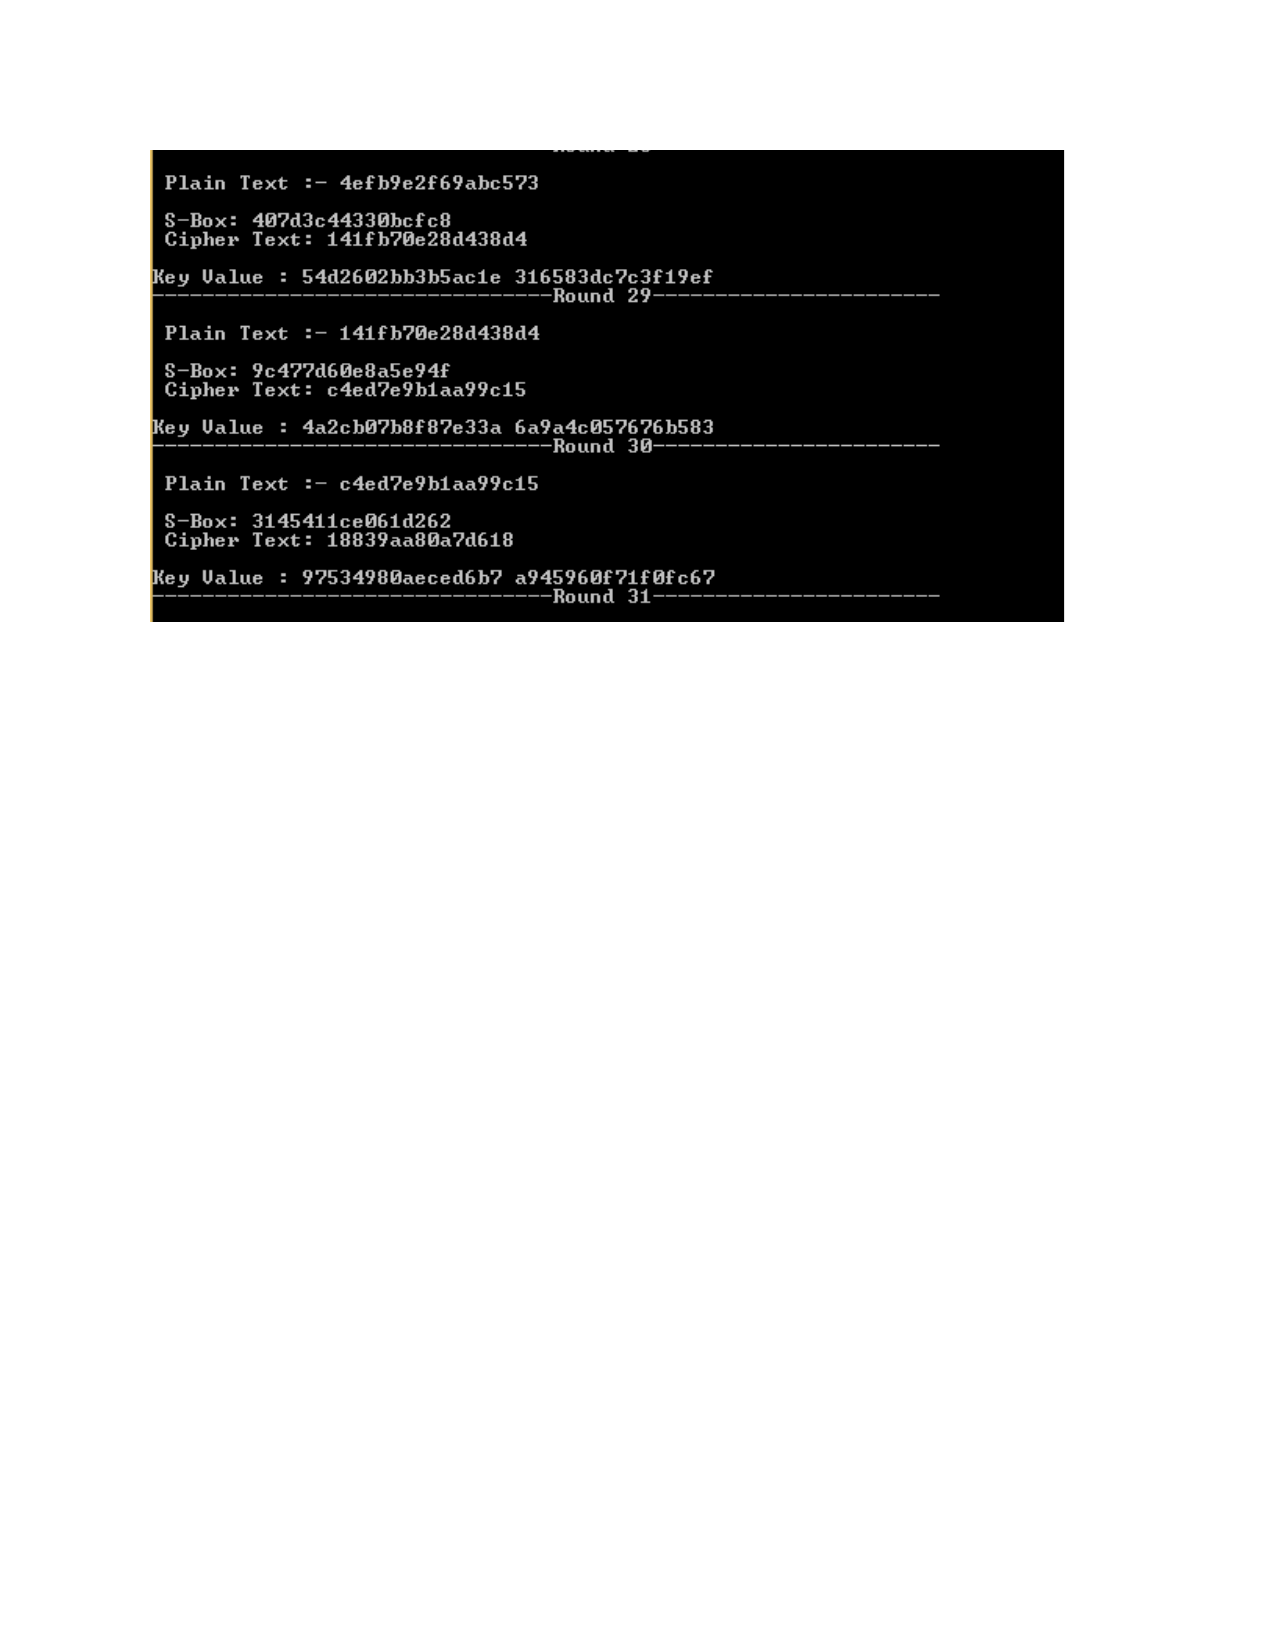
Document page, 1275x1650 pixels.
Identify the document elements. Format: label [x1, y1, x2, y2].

picture [150, 150, 1065, 622]
